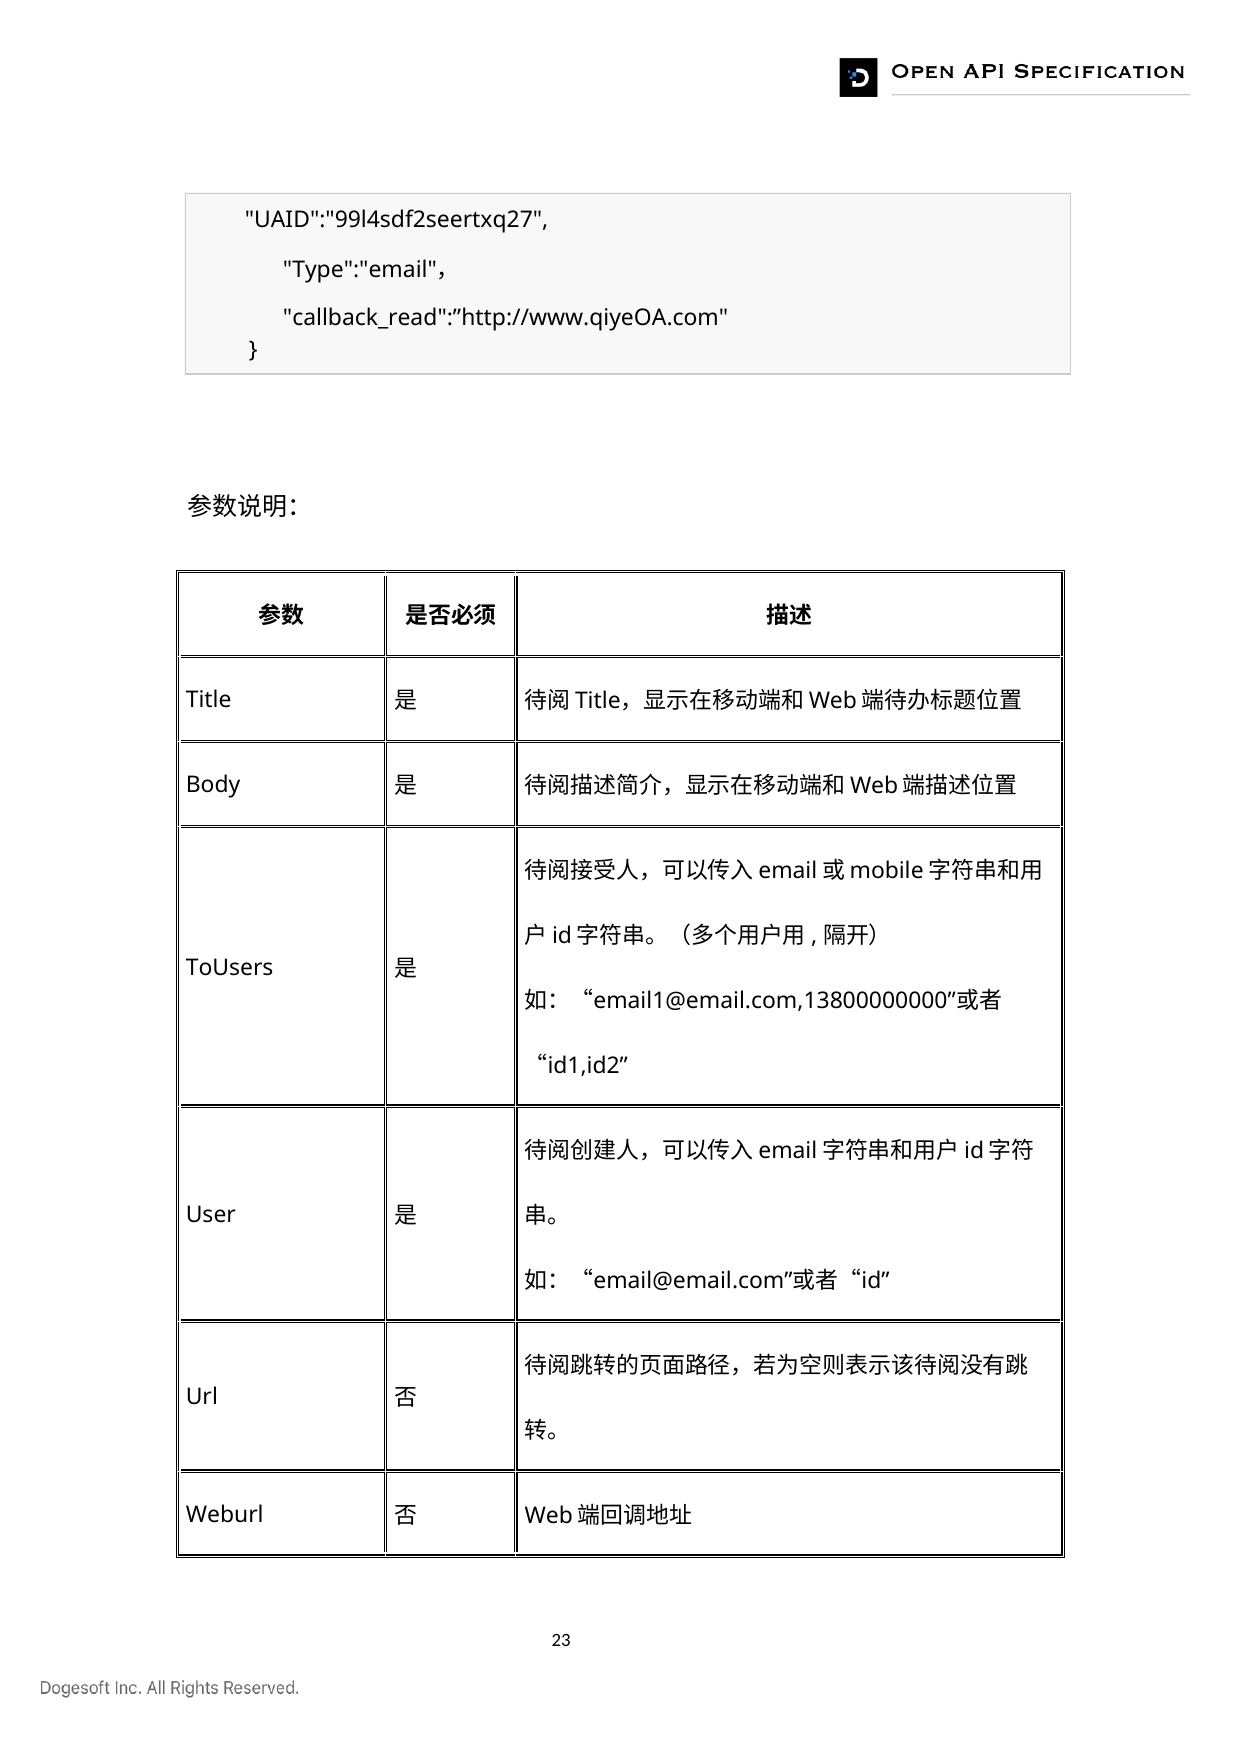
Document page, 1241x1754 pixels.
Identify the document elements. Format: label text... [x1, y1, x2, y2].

table_cell 否 [387, 1323, 514, 1469]
table_cell Web端回调地址 [516, 1469, 1062, 1554]
table_cell 待阅创建人，可以传入email字符串和用户id字符串。 如：“email@email.com”或者“id” [518, 1104, 1062, 1319]
table_header 是否必须 [386, 571, 516, 655]
table_cell Url [179, 1319, 384, 1469]
text "callback_read":”http://www.qiyeOA.com" [186, 290, 1070, 322]
table_cell 待阅描述简介，显示在移动端和Web端描述位置 [518, 740, 1062, 824]
table_cell 待阅跳转的页面路径，若为空则表示该待阅没有跳转。 [518, 1319, 1062, 1469]
table_header 参数 [179, 573, 386, 655]
table_cell 否 [386, 1469, 516, 1554]
text 参数说明： [187, 472, 1053, 537]
picture [39, 1680, 300, 1698]
table_cell Weburl [179, 1469, 386, 1554]
table_cell 是 [387, 743, 514, 824]
table_cell 是 [387, 828, 514, 1104]
table_cell 是 [387, 658, 514, 739]
table_cell Title [177, 655, 386, 739]
table_cell User [179, 1104, 384, 1319]
table_header 描述 [516, 573, 1061, 655]
table_cell 待阅接受人，可以传入email或mobile字符串和用户id字符串。（多个用户用 , 隔开） 如：“email1@email.com,13800000000”或者“id1,id2” [518, 825, 1062, 1104]
table_cell 是 [387, 1108, 514, 1319]
text "Type":"email"， [186, 225, 1070, 290]
picture [839, 58, 1191, 97]
text } [186, 322, 1070, 373]
table_cell Body [179, 740, 384, 824]
table_cell ToUsers [179, 825, 384, 1104]
text "UAID":"99l4sdf2seertxq27", [186, 194, 1070, 225]
table_cell 待阅Title，显示在移动端和Web端待办标题位置 [516, 655, 1063, 739]
